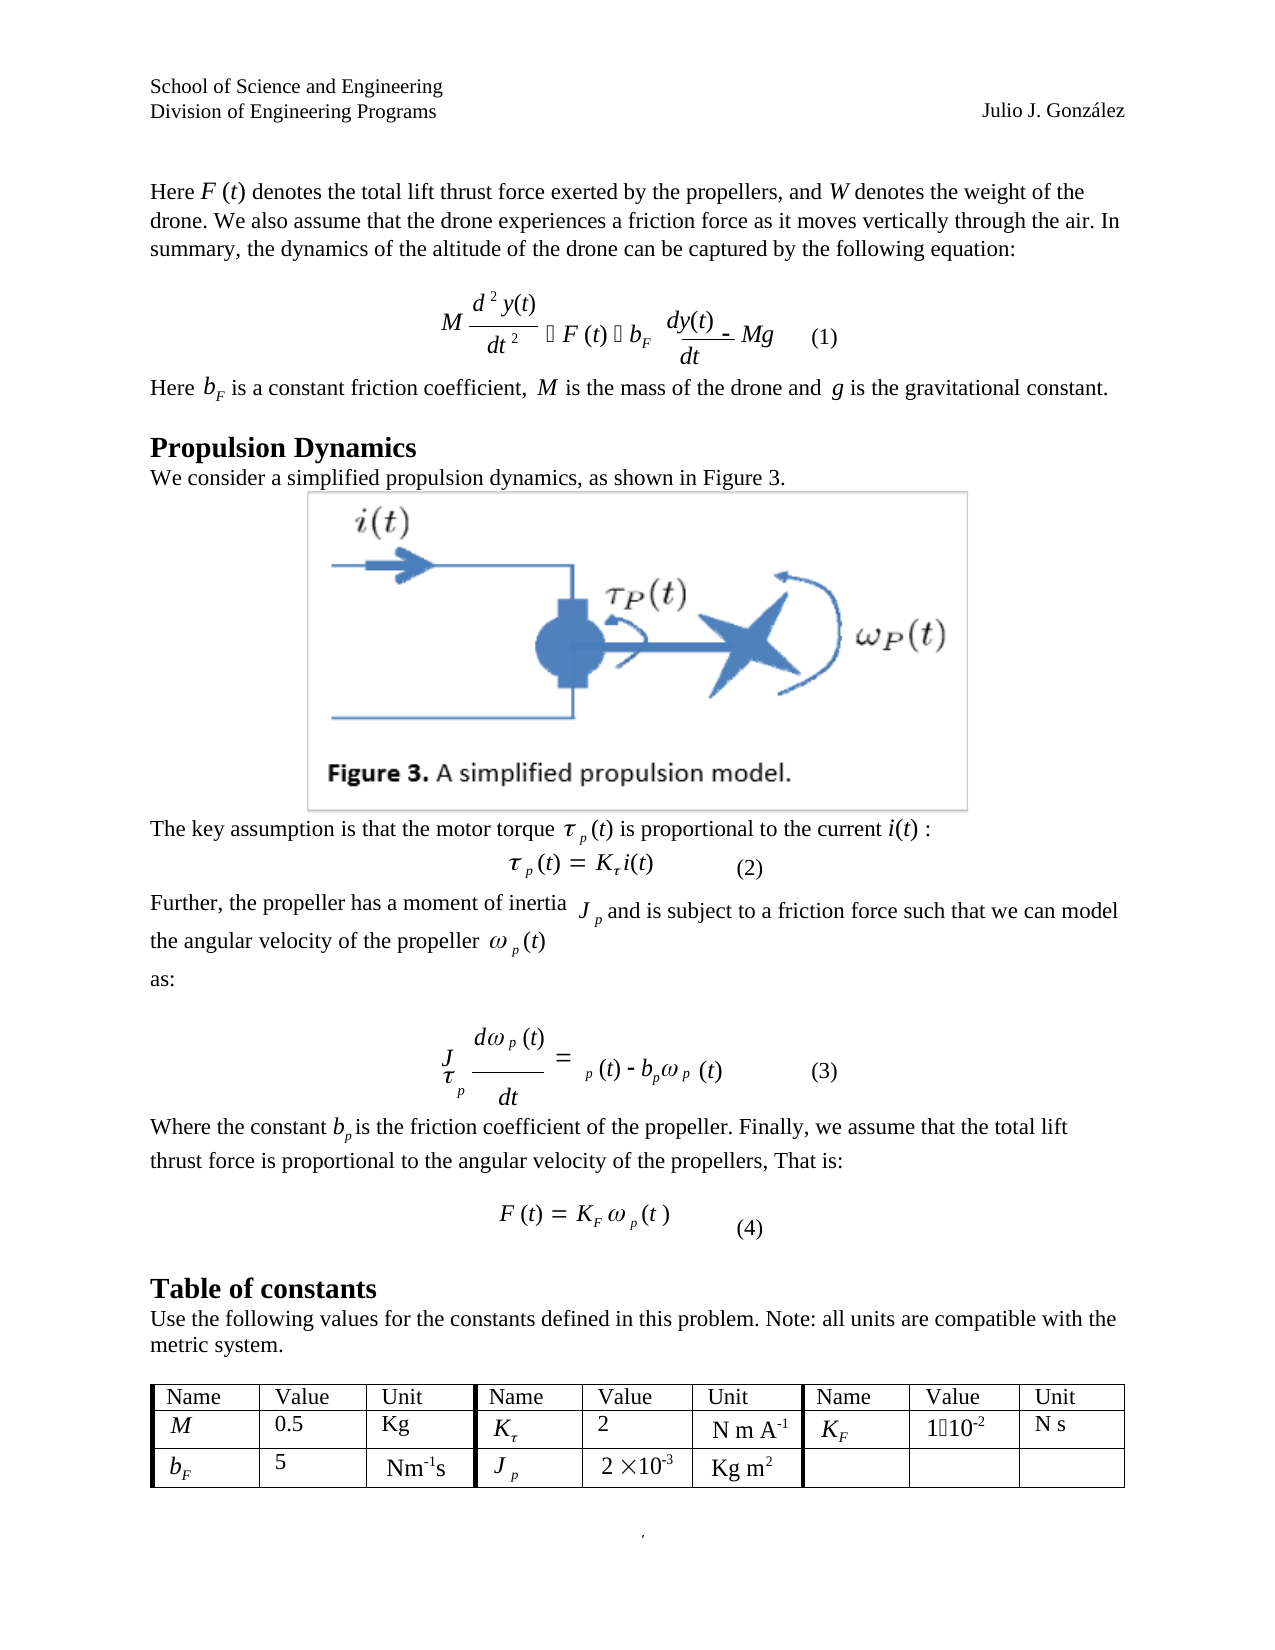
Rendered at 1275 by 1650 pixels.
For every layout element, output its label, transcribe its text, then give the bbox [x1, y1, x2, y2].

text dy(t) [665, 305, 715, 334]
text (2) [736, 854, 1139, 881]
table_cell N s [1020, 1411, 1124, 1448]
picture [307, 491, 969, 813]
subtitle Table of constants [150, 1272, 1139, 1305]
table_cell 1102 [910, 1411, 1019, 1448]
table_cell [805, 1449, 909, 1487]
table_cell [1020, 1449, 1124, 1487]
table_header Name [155, 1385, 259, 1410]
text (4) [736, 1214, 1139, 1240]
text  F (t)  bF [546, 319, 655, 352]
text Here bF is a constant friction coefficient, M is the mass of the drone and g is the gravitational constant. [150, 371, 1139, 404]
subtitle dt [677, 341, 701, 370]
table_header Value [583, 1385, 692, 1410]
text Here F (t) denotes the total lift thrust force exerted by the propellers, and W denotes the weight of the drone. We also assume that the drone experiences a friction force as it moves vertically through the air. In summary, the dynamics of the altitude of the drone can be captured by the following equation: [150, 176, 1123, 262]
table_header Unit [1020, 1385, 1124, 1410]
table_cell N m A-1 [693, 1411, 801, 1448]
table_cell [910, 1449, 1019, 1487]
table_header Unit [367, 1385, 473, 1410]
table_header Value [260, 1385, 366, 1410]
text J d p (t)   [441, 1012, 580, 1086]
text Where the constant bp is the friction coefficient of the propeller. Finally, we assume that the total lift thrust force is proportional to the angular velocity of the propellers, That is: [150, 1112, 1103, 1174]
table_header Name [805, 1385, 909, 1410]
text d 2 y(t) [471, 294, 537, 316]
table_cell J p [478, 1449, 582, 1487]
text p (t)  bp p [586, 1052, 695, 1086]
table_cell Nm-1s [367, 1449, 473, 1487]
table_header Unit [693, 1385, 801, 1410]
text (3) [811, 1057, 1139, 1083]
table_cell K [478, 1411, 582, 1448]
text J p and is subject to a friction force such that we can model [578, 896, 1139, 927]
table_header Value [910, 1385, 1019, 1410]
text F (t)  KF  p (t ) [135, 1199, 670, 1230]
text The key assumption is that the motor torque  p (t) is proportional to the current i(t) : [150, 813, 1139, 845]
table_cell Kg [367, 1411, 473, 1448]
subtitle M [135, 316, 462, 334]
table_cell 5 [260, 1449, 366, 1487]
subtitle p dt [457, 1086, 580, 1110]
table_cell bF [155, 1449, 259, 1487]
table_cell Kg m2 [693, 1449, 801, 1487]
text We consider a simplified propulsion dynamics, as shown in Figure 3. [150, 464, 1139, 491]
text Further, the propeller has a moment of inertia the angular velocity of the propeller  p (t) as: [150, 888, 573, 991]
text (1) [811, 323, 1139, 350]
table_cell M [155, 1411, 259, 1448]
text (t) [699, 1055, 724, 1084]
table_cell KF [805, 1411, 909, 1448]
list Mg [722, 319, 774, 348]
table_cell 2 [583, 1411, 692, 1448]
table_cell 0.5 [260, 1411, 366, 1448]
text Use the following values for the constants defined in this problem. Note: all units are compatible with the metric system. [150, 1305, 1119, 1358]
table_header Name [478, 1385, 582, 1410]
table_cell 2 103 [583, 1449, 692, 1487]
subtitle Propulsion Dynamics [150, 431, 1139, 464]
text dt 2 [468, 334, 537, 358]
text  p (t)  K i(t) [135, 847, 653, 879]
